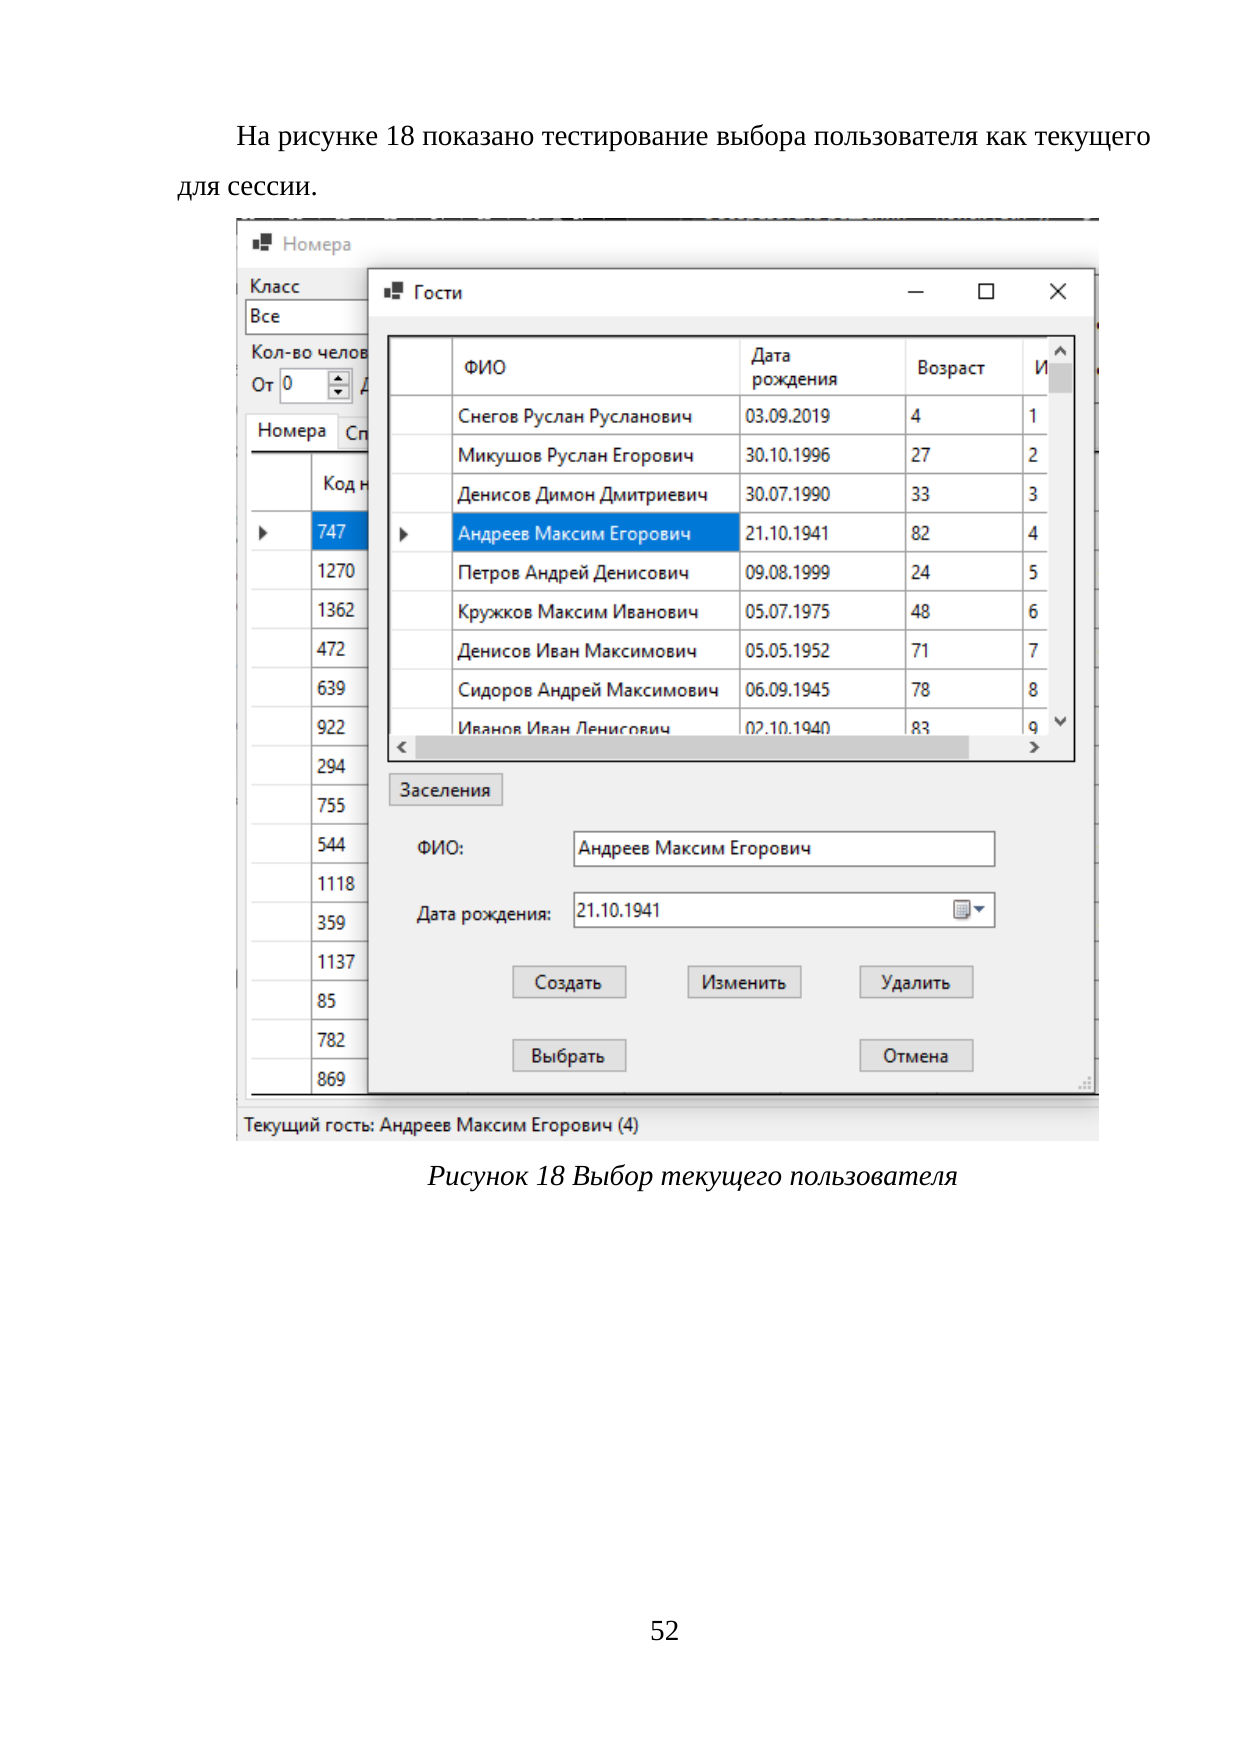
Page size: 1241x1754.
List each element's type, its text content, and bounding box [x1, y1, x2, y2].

text Рисунок 18 Выбор текущего пользователя [177, 1158, 1152, 1191]
text На рисунке 18 показано тестирование выбора пользователя как текущего для сессии. [177, 118, 1152, 202]
picture [236, 218, 1099, 1141]
